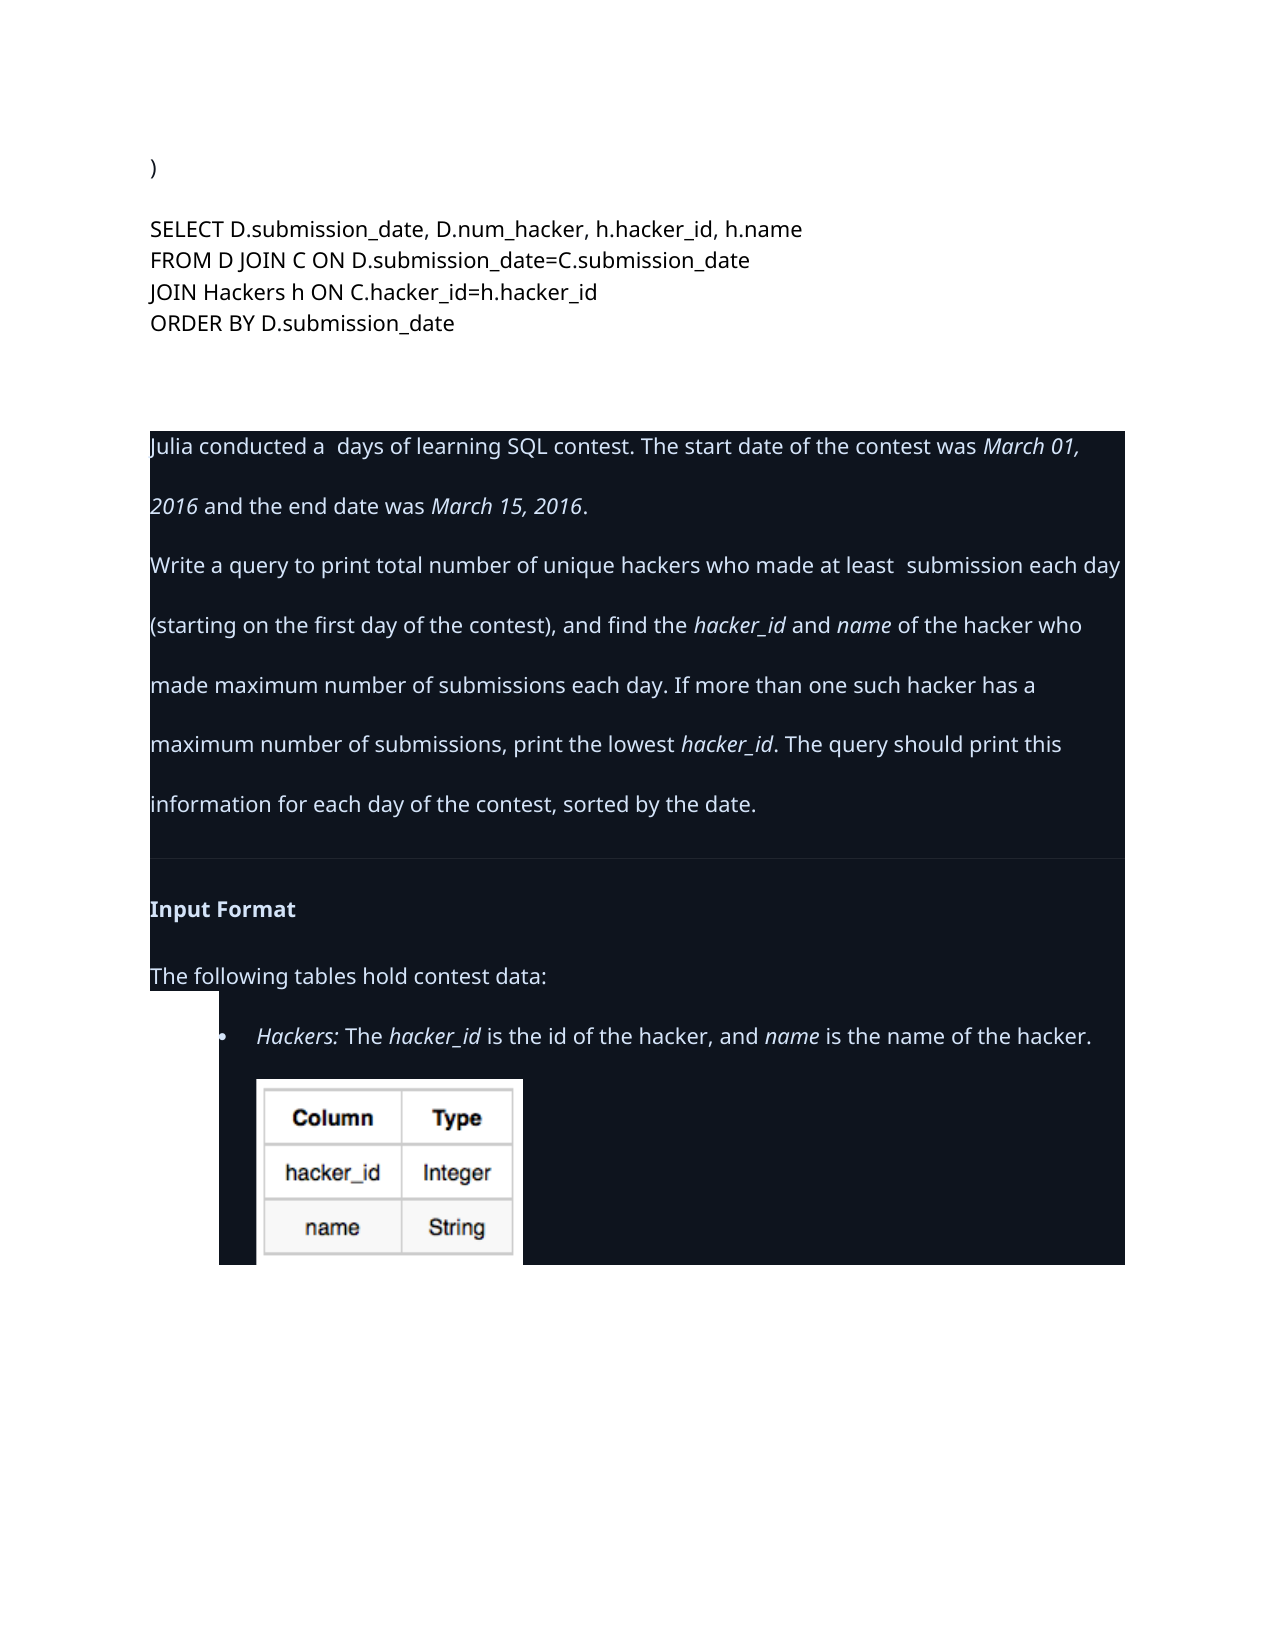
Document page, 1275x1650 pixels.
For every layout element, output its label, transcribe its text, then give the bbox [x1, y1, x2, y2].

text ORDER BY D.submission_date [150, 306, 1125, 337]
text ) [150, 150, 1125, 181]
list Hackers: The hacker_id is the id of the hacker, and name is the name of the hacker. [219, 1021, 1125, 1265]
text JOIN Hackers h ON C.hacker_id=h.hacker_id [150, 275, 1125, 306]
text Julia conducted a days of learning SQL contest. The start date of the contest was March 01, 2016 and the end date was March 15, 2016. [150, 431, 1125, 521]
text The following tables hold contest data: [150, 961, 1125, 991]
text Write a query to print total number of unique hackers who made at least submission each day (starting on the first day of the contest), and find the hacker_id and name of the hacker who made maximum number of submissions each day. If more than one such hacker has a maximum number of submissions, print the lowest hacker_id. The query should print this information for each day of the contest, sorted by the date. [150, 550, 1125, 818]
picture [256, 1079, 523, 1265]
text Input Format [150, 894, 1125, 924]
text FROM D JOIN C ON D.submission_date=C.submission_date [150, 244, 1125, 275]
text SELECT D.submission_date, D.num_hacker, h.hacker_id, h.name [150, 212, 1125, 244]
